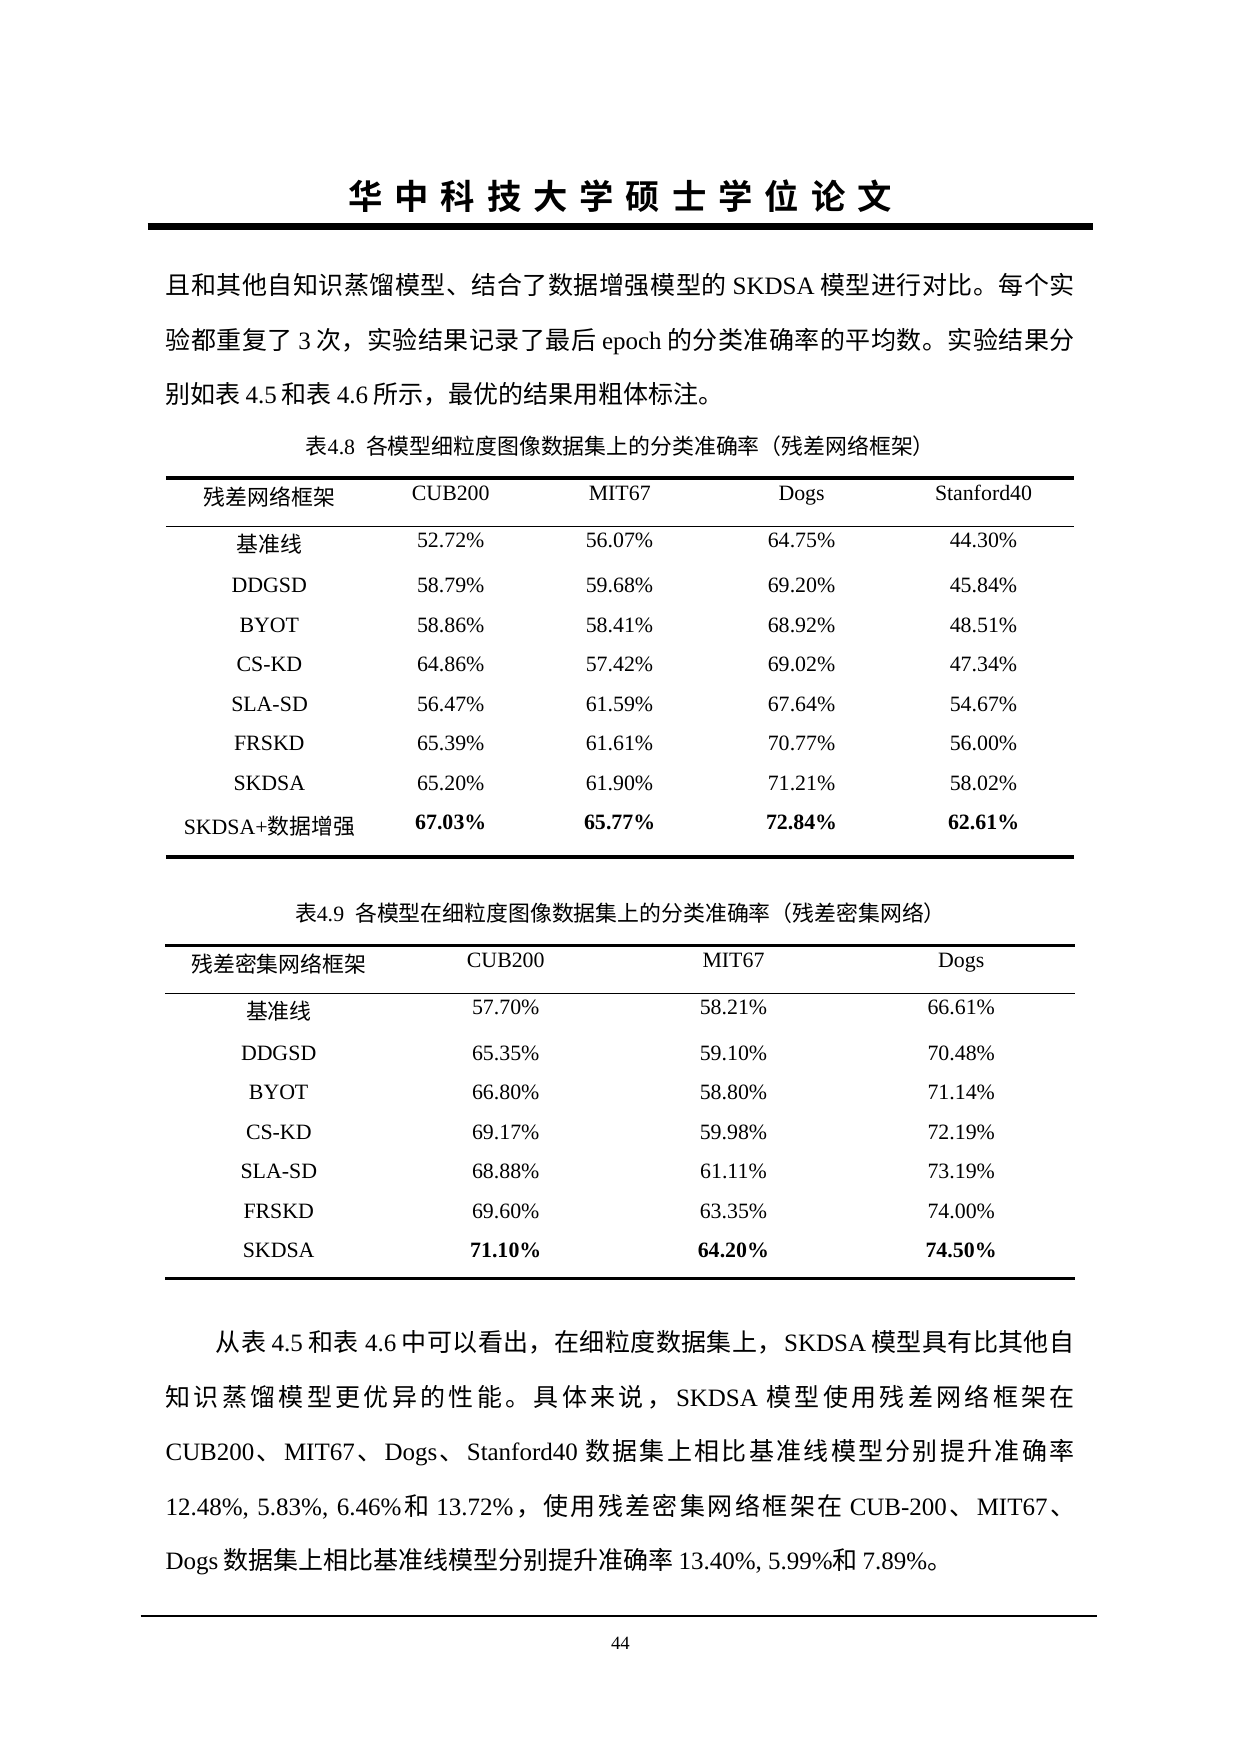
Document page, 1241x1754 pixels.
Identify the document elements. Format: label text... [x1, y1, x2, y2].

table_cell 68.92% [710, 612, 892, 651]
table_header MIT67 [529, 480, 710, 526]
table_header Stanford40 [892, 480, 1074, 526]
table_cell 64.86% [373, 651, 528, 691]
table_header 残差密集网络框架 [165, 947, 392, 993]
table_cell 44.30% [892, 527, 1074, 572]
table_cell 61.61% [529, 730, 710, 770]
table_cell 73.19% [847, 1158, 1075, 1198]
table_cell 69.02% [710, 651, 892, 691]
table_cell DDGSD [166, 573, 372, 612]
table_cell 基准线 [165, 994, 392, 1040]
table_cell 65.77% [529, 809, 710, 855]
text 从表4.5和表 4.6中可以看出，在细粒度数据集上，SKDSA模型具有比其他自知识蒸馏模型更优异的性能。具体来说，SKDSA模型使用残差网络框架在CUB200、MIT67、Dogs、Stanford40数据集上相比基准线模型分别提升准确率12.48%, 5.83%, 6.46%和13.72%，使用残差密集网络框架在CUB-200、MIT67、 Dogs数据集上相比基准线模型分别提升准确率13.40%, 5.99%和7.89%。 [165, 1323, 1075, 1577]
table_cell DDGSD [165, 1040, 392, 1079]
table_cell 70.77% [710, 730, 892, 770]
table_cell 74.50% [847, 1237, 1075, 1277]
table_cell 52.72% [373, 527, 528, 572]
table_cell 62.61% [892, 809, 1074, 855]
table_header MIT67 [619, 947, 847, 993]
table_cell 65.20% [373, 770, 528, 809]
table_cell 59.68% [529, 573, 710, 612]
table_cell 65.35% [392, 1040, 619, 1079]
table_cell SKDSA+数据增强 [166, 809, 372, 855]
table_cell 基准线 [166, 527, 372, 572]
table_header CUB200 [392, 947, 619, 993]
table_cell 61.59% [529, 691, 710, 730]
table_cell 67.64% [710, 691, 892, 730]
table_cell 54.67% [892, 691, 1074, 730]
table_header Dogs [847, 947, 1075, 993]
table_cell 59.98% [619, 1119, 847, 1158]
table_cell 58.86% [373, 612, 528, 651]
table_cell 57.42% [529, 651, 710, 691]
table_cell 57.70% [392, 994, 619, 1040]
table_cell SKDSA [165, 1237, 392, 1277]
table_cell 72.84% [710, 809, 892, 855]
table_cell 47.34% [892, 651, 1074, 691]
table_cell 45.84% [892, 573, 1074, 612]
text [165, 266, 1075, 411]
table_cell 48.51% [892, 612, 1074, 651]
table_cell 58.02% [892, 770, 1074, 809]
table_cell 59.10% [619, 1040, 847, 1079]
table_cell 66.61% [847, 994, 1075, 1040]
table_cell 64.75% [710, 527, 892, 572]
table_cell 65.39% [373, 730, 528, 770]
table_cell 70.48% [847, 1040, 1075, 1079]
table_cell 71.21% [710, 770, 892, 809]
table_cell FRSKD [166, 730, 372, 770]
table_cell BYOT [166, 612, 372, 651]
table_cell 69.60% [392, 1198, 619, 1237]
table_cell 61.90% [529, 770, 710, 809]
table_header 残差网络框架 [166, 480, 372, 526]
table_cell 58.79% [373, 573, 528, 612]
table_cell 69.20% [710, 573, 892, 612]
table_cell 64.20% [619, 1237, 847, 1277]
table_cell 56.47% [373, 691, 528, 730]
table_cell 56.07% [529, 527, 710, 572]
table_cell 71.14% [847, 1079, 1075, 1119]
table_header CUB200 [373, 480, 528, 526]
table_cell FRSKD [165, 1198, 392, 1237]
table_header Dogs [710, 480, 892, 526]
table_cell 71.10% [392, 1237, 619, 1277]
table_cell 72.19% [847, 1119, 1075, 1158]
table_cell 74.00% [847, 1198, 1075, 1237]
table_cell 67.03% [373, 809, 528, 855]
table_cell 56.00% [892, 730, 1074, 770]
table_cell 58.80% [619, 1079, 847, 1119]
table_cell 66.80% [392, 1079, 619, 1119]
table_cell 61.11% [619, 1158, 847, 1198]
table_cell CS-KD [166, 651, 372, 691]
table_cell SLA-SD [165, 1158, 392, 1198]
table_cell 68.88% [392, 1158, 619, 1198]
table_cell 58.21% [619, 994, 847, 1040]
table_cell 69.17% [392, 1119, 619, 1158]
table_cell 58.41% [529, 612, 710, 651]
table_cell BYOT [165, 1079, 392, 1119]
table_cell SKDSA [166, 770, 372, 809]
table_cell 63.35% [619, 1198, 847, 1237]
table_cell CS-KD [165, 1119, 392, 1158]
table_cell SLA-SD [166, 691, 372, 730]
